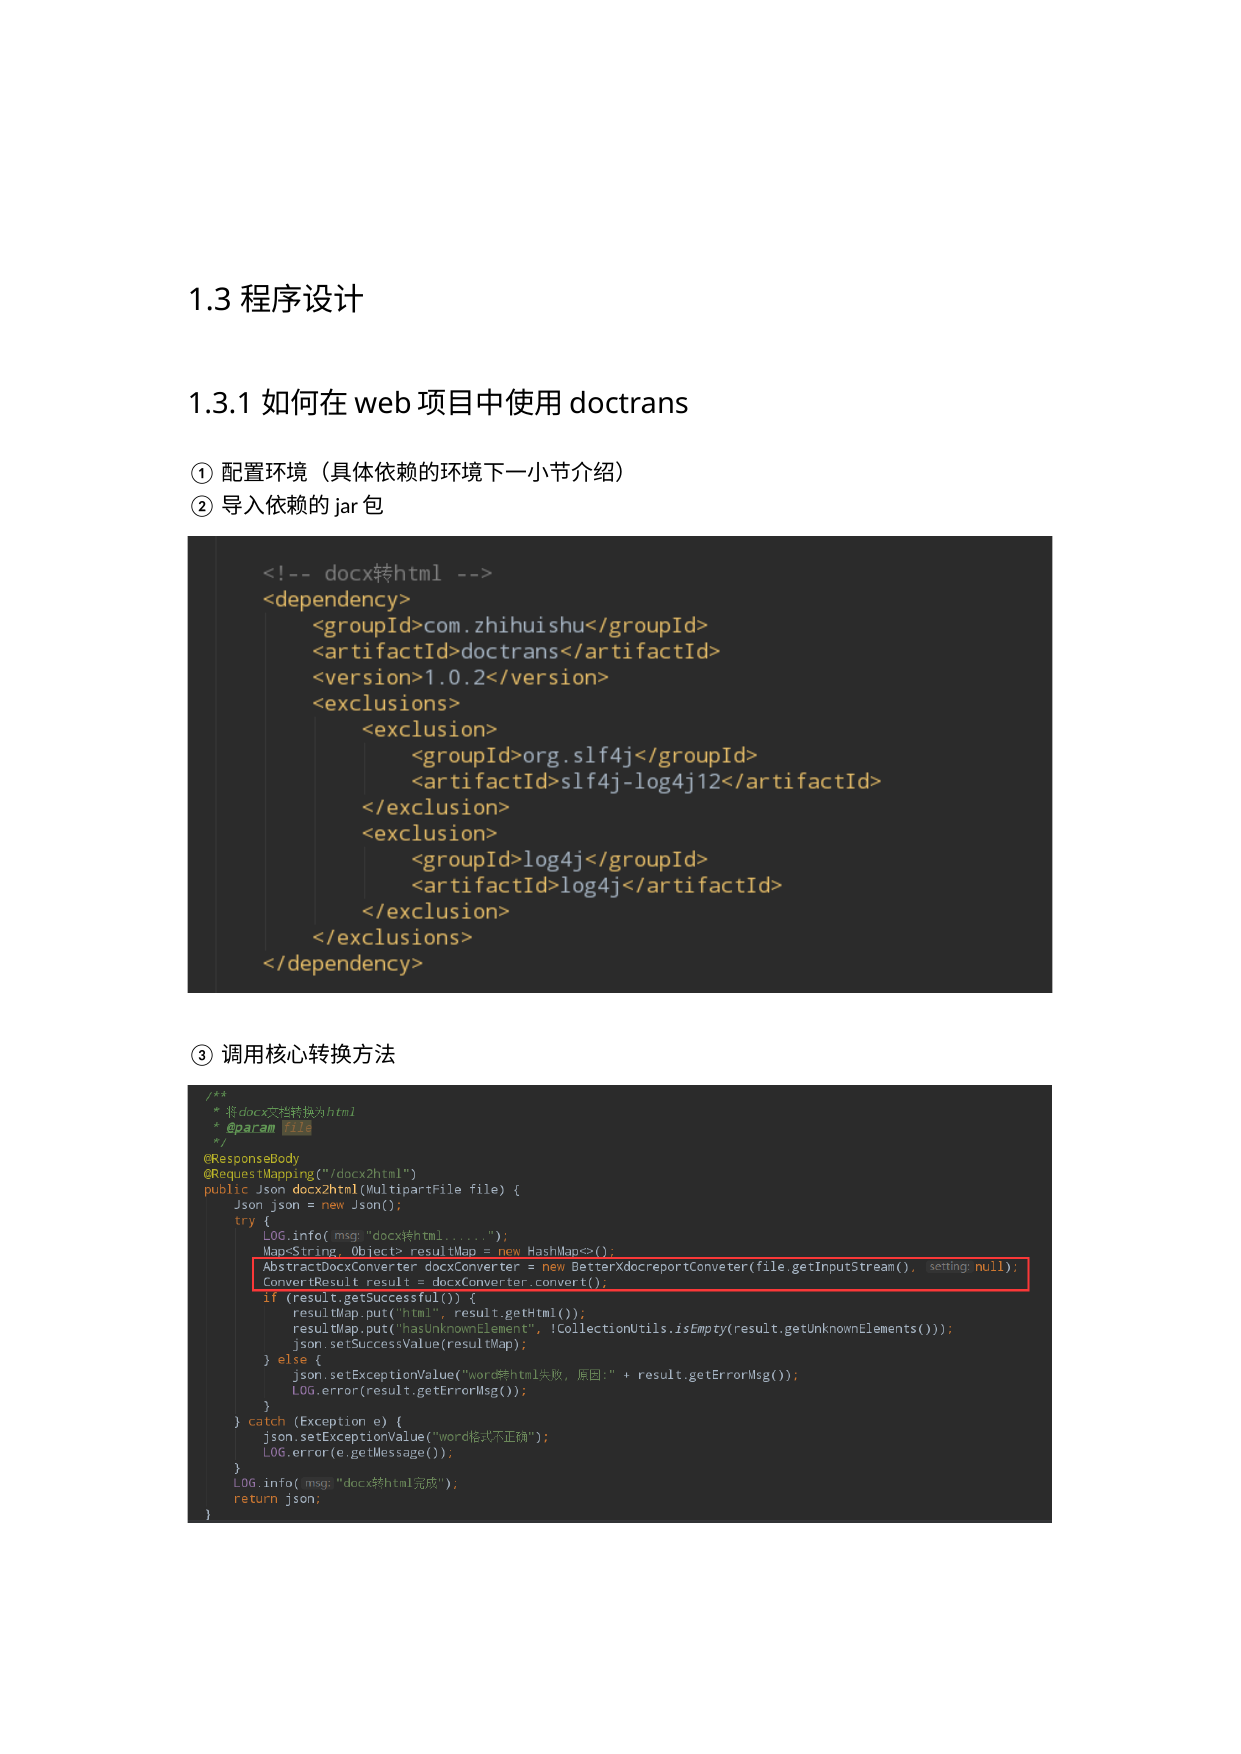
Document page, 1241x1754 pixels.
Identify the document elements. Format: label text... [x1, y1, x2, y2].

text ②导入依赖的jar包 [187, 487, 1053, 520]
text ③调用核心转换方法 [187, 1037, 1053, 1069]
text ①配置环境（具体依赖的环境下一小节介绍） [187, 455, 1053, 487]
list 程序设计 [187, 264, 1053, 329]
picture [187, 1085, 1052, 1523]
list 如何在web项目中使用doctrans [187, 369, 1053, 434]
picture [187, 536, 1053, 993]
